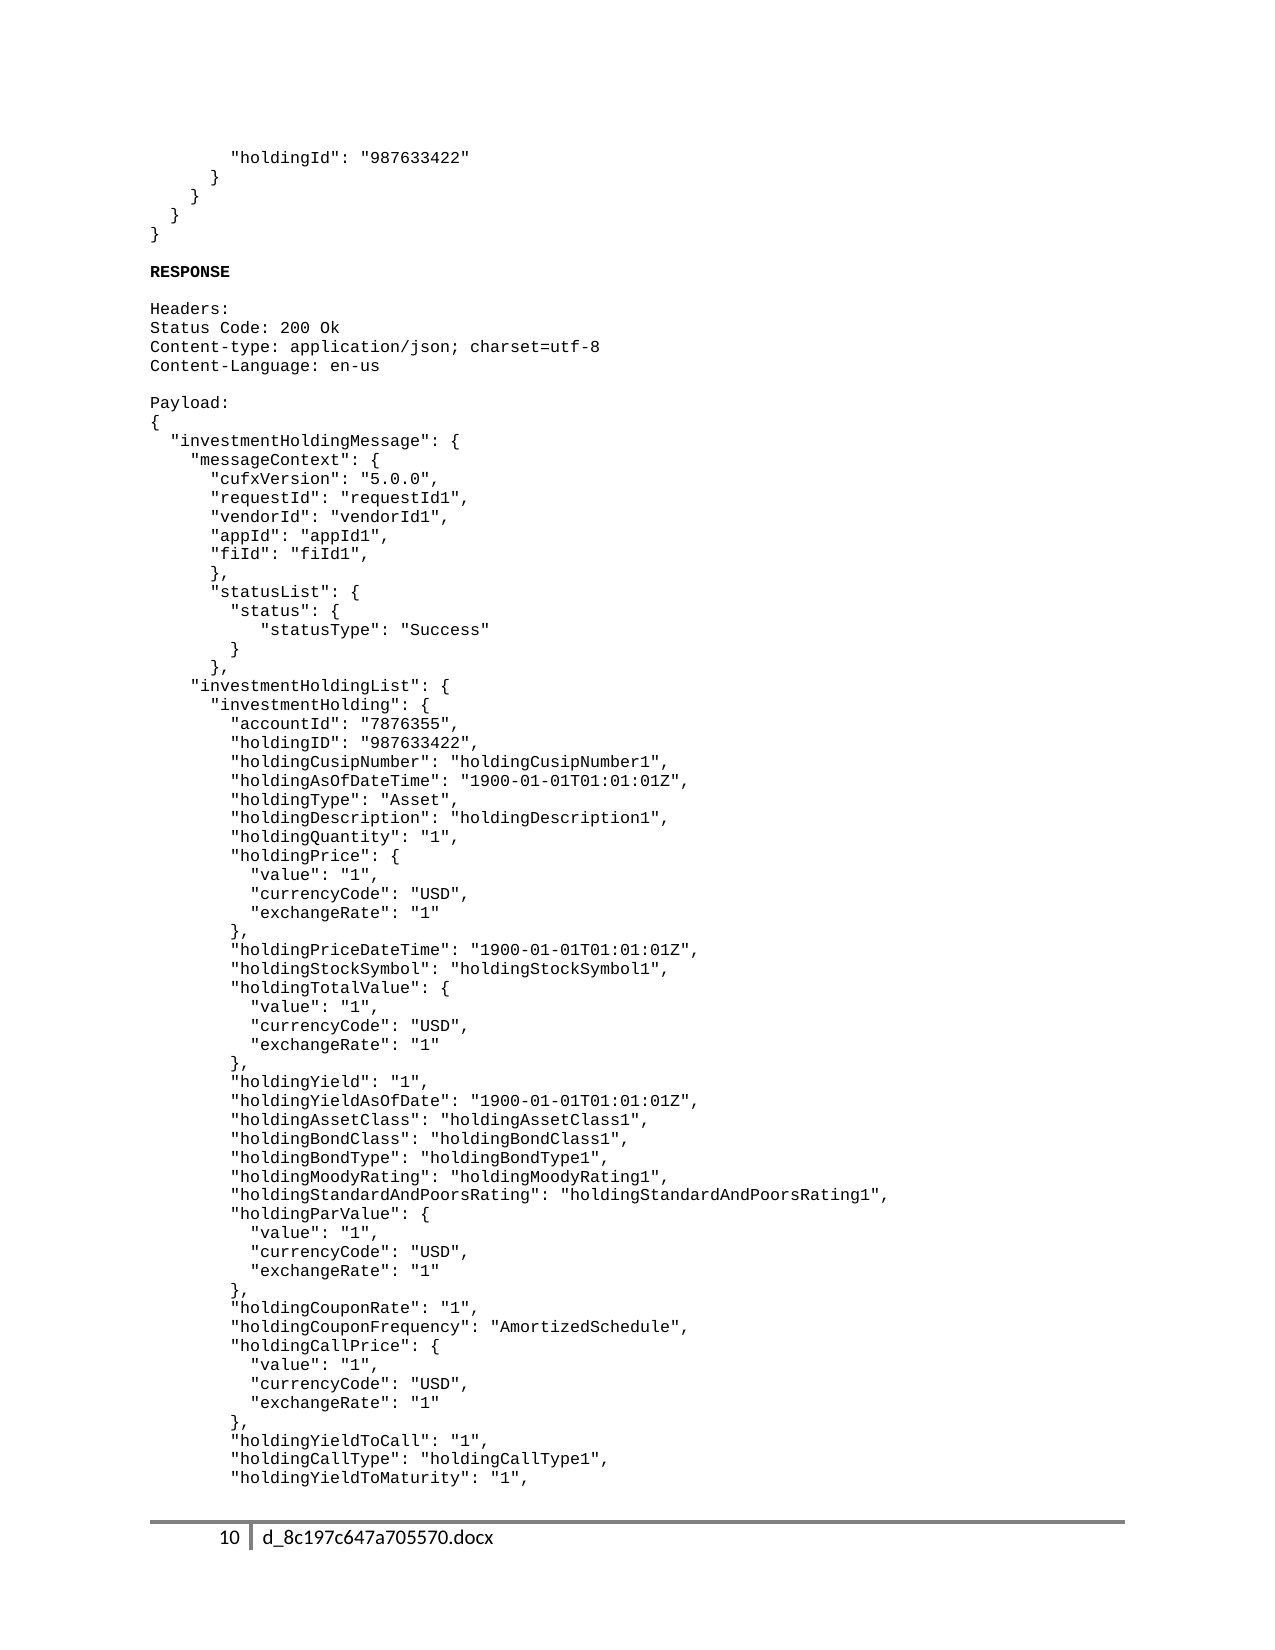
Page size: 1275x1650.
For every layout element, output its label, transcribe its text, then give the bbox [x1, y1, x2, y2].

text Status Code: 200 Ok [150, 320, 1125, 338]
text "holdingParValue": { [150, 1206, 1125, 1225]
text "holdingCouponRate": "1", [150, 1300, 1125, 1319]
text "investmentHoldingMessage": { [150, 433, 1125, 452]
text } [150, 207, 1125, 225]
text "value": "1", [150, 866, 1125, 885]
text } [150, 188, 1125, 207]
text "holdingAsOfDateTime": "1900-01-01T01:01:01Z", [150, 772, 1125, 791]
text }, [150, 1413, 1125, 1432]
text "currencyCode": "USD", [150, 1376, 1125, 1394]
text "exchangeRate": "1" [150, 1036, 1125, 1055]
text }, [150, 565, 1125, 584]
text "holdingMoodyRating": "holdingMoodyRating1", [150, 1168, 1125, 1187]
text "holdingStandardAndPoorsRating": "holdingStandardAndPoorsRating1", [150, 1187, 1125, 1206]
text "value": "1", [150, 1225, 1125, 1243]
text }, [150, 923, 1125, 942]
text Content-type: application/json; charset=utf-8 [150, 338, 1125, 357]
text "investmentHoldingList": { [150, 678, 1125, 697]
text "vendorId": "vendorId1", [150, 508, 1125, 527]
text "fiId": "fiId1", [150, 546, 1125, 565]
text }, [150, 1281, 1125, 1300]
text "holdingCallPrice": { [150, 1338, 1125, 1357]
text "holdingCusipNumber": "holdingCusipNumber1", [150, 753, 1125, 772]
text "holdingId": "987633422" [150, 150, 1125, 169]
text "holdingCallType": "holdingCallType1", [150, 1451, 1125, 1470]
text "messageContext": { [150, 452, 1125, 471]
text "currencyCode": "USD", [150, 1017, 1125, 1036]
text "currencyCode": "USD", [150, 885, 1125, 904]
text "value": "1", [150, 1357, 1125, 1376]
text } [150, 169, 1125, 188]
text "holdingYieldAsOfDate": "1900-01-01T01:01:01Z", [150, 1093, 1125, 1112]
text "holdingID": "987633422", [150, 734, 1125, 753]
text "statusList": { [150, 584, 1125, 602]
text }, [150, 1055, 1125, 1074]
text "holdingAssetClass": "holdingAssetClass1", [150, 1112, 1125, 1130]
text "holdingPriceDateTime": "1900-01-01T01:01:01Z", [150, 942, 1125, 961]
text { [150, 414, 1125, 433]
text }, [150, 659, 1125, 678]
text "statusType": "Success" [150, 621, 1125, 640]
text "holdingStockSymbol": "holdingStockSymbol1", [150, 961, 1125, 979]
text "appId": "appId1", [150, 527, 1125, 546]
text Payload: [150, 395, 1125, 414]
text "currencyCode": "USD", [150, 1243, 1125, 1262]
text "exchangeRate": "1" [150, 1262, 1125, 1281]
text Content-Language: en-us [150, 357, 1125, 376]
text "holdingBondClass": "holdingBondClass1", [150, 1130, 1125, 1149]
text "holdingPrice": { [150, 848, 1125, 866]
text "holdingBondType": "holdingBondType1", [150, 1149, 1125, 1168]
text "accountId": "7876355", [150, 716, 1125, 734]
text "holdingQuantity": "1", [150, 829, 1125, 848]
text "holdingYieldToMaturity": "1", [150, 1470, 1125, 1489]
text "holdingType": "Asset", [150, 791, 1125, 810]
text "value": "1", [150, 998, 1125, 1017]
text "holdingYield": "1", [150, 1074, 1125, 1093]
text "holdingTotalValue": { [150, 979, 1125, 998]
text "requestId": "requestId1", [150, 489, 1125, 508]
text "holdingYieldToCall": "1", [150, 1432, 1125, 1451]
text Headers: [150, 301, 1125, 320]
text "exchangeRate": "1" [150, 1394, 1125, 1413]
text "status": { [150, 602, 1125, 621]
text "holdingDescription": "holdingDescription1", [150, 810, 1125, 829]
text } [150, 225, 1125, 244]
text "exchangeRate": "1" [150, 904, 1125, 923]
text } [150, 640, 1125, 659]
text RESPONSE [150, 263, 1125, 282]
text "holdingCouponFrequency": "AmortizedSchedule", [150, 1319, 1125, 1338]
text "investmentHolding": { [150, 697, 1125, 716]
text "cufxVersion": "5.0.0", [150, 471, 1125, 489]
